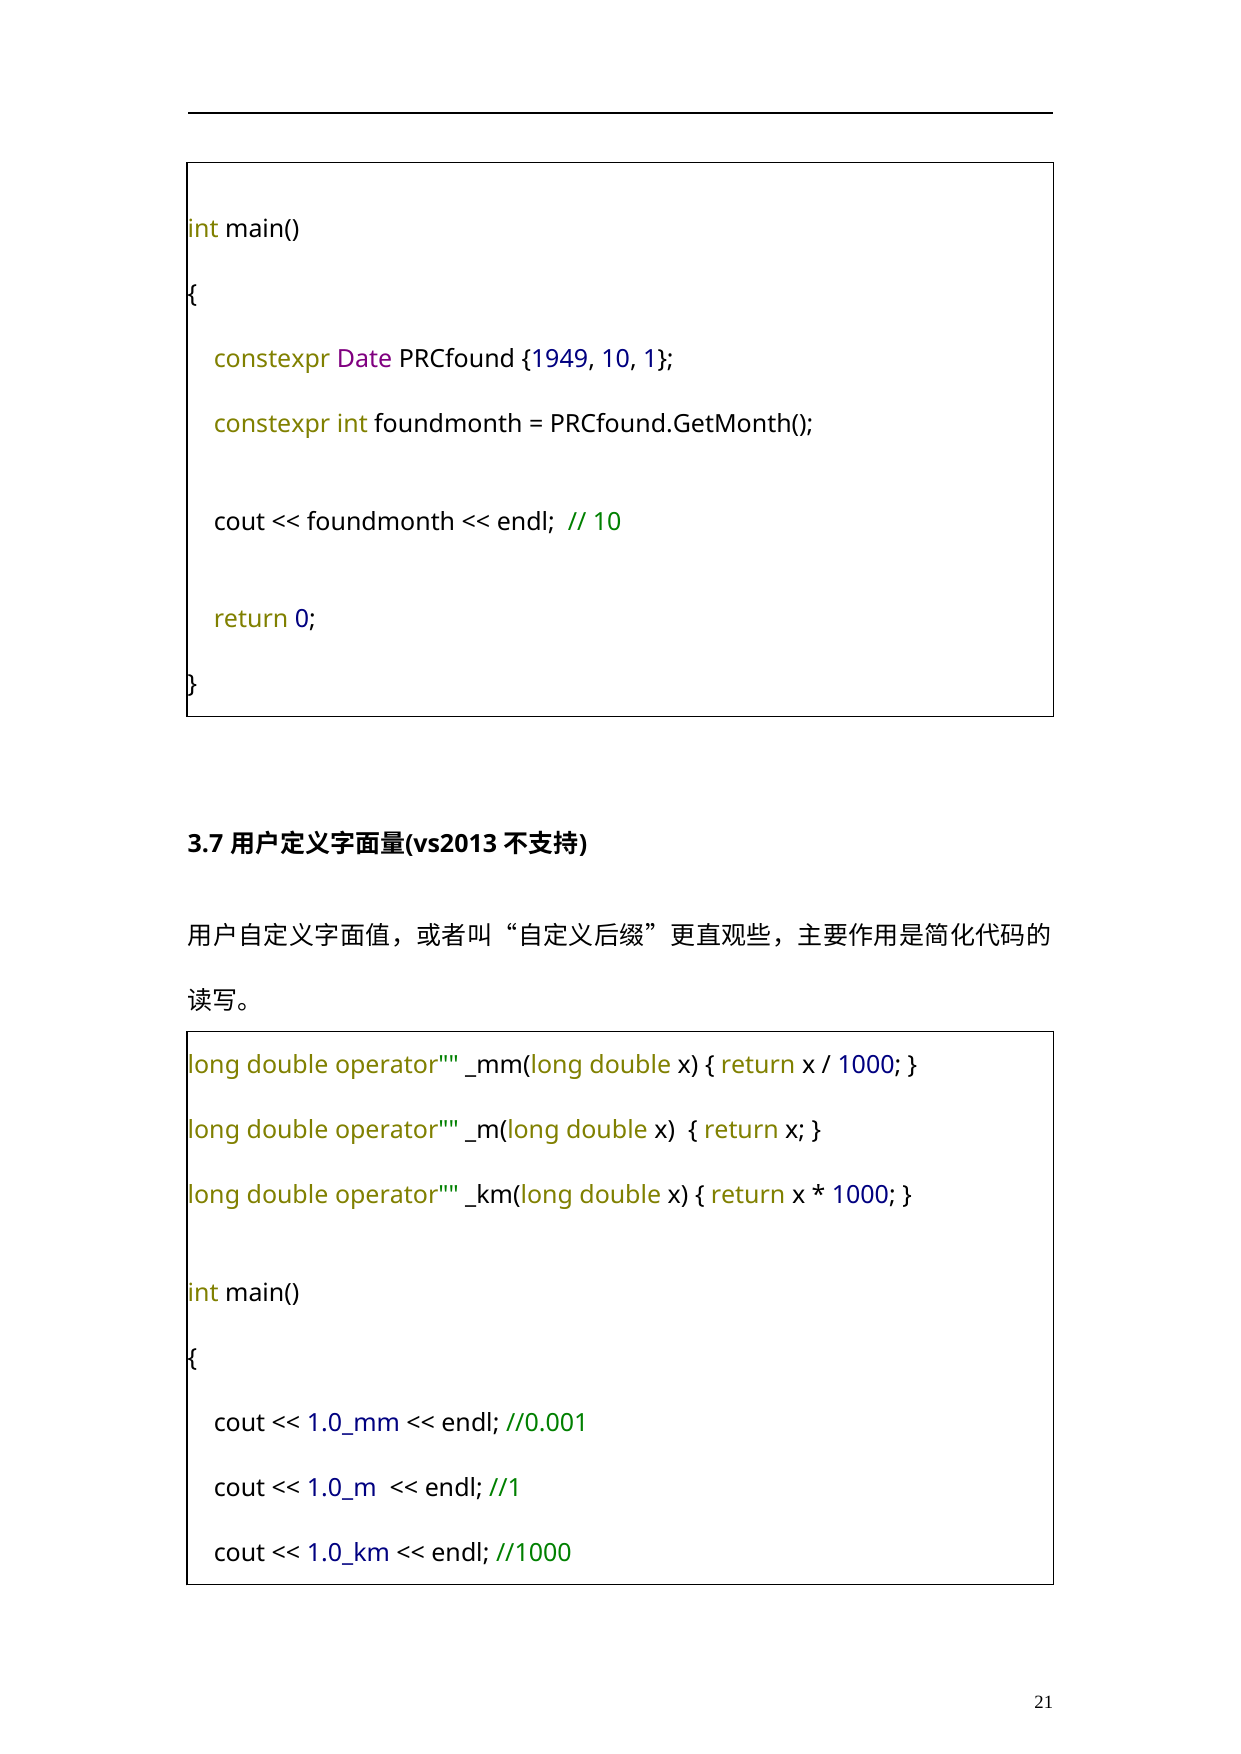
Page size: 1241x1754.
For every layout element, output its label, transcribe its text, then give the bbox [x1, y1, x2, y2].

text constexpr int foundmonth = PRCfound.GetMonth(); [188, 391, 1053, 456]
text cout << 1.0_km << endl; //1000 [188, 1518, 1053, 1584]
text cout << foundmonth << endl; // 10 [188, 488, 1053, 553]
text int main() [188, 1259, 1053, 1324]
subtitle 3.7 用户定义字面量(vs2013 不支持) [187, 809, 1053, 874]
text long double operator"" _km(long double x) { return x * 1000; } [188, 1162, 1053, 1227]
text { [188, 1324, 1053, 1389]
picture [0, 85, 1226, 138]
text { [188, 261, 1053, 326]
text 用户自定义字面值，或者叫“自定义后缀”更直观些，主要作用是简化代码的读写。 [187, 901, 1053, 1031]
text } [188, 649, 1053, 716]
text cout << 1.0_m << endl; //1 [188, 1454, 1053, 1518]
text int main() [188, 196, 1053, 261]
text cout << 1.0_mm << endl; //0.001 [188, 1389, 1053, 1454]
text long double operator"" _m(long double x) { return x; } [188, 1097, 1053, 1162]
text long double operator"" _mm(long double x) { return x / 1000; } [188, 1032, 1053, 1097]
text return 0; [188, 586, 1053, 649]
text constexpr Date PRCfound {1949, 10, 1}; [188, 326, 1053, 391]
